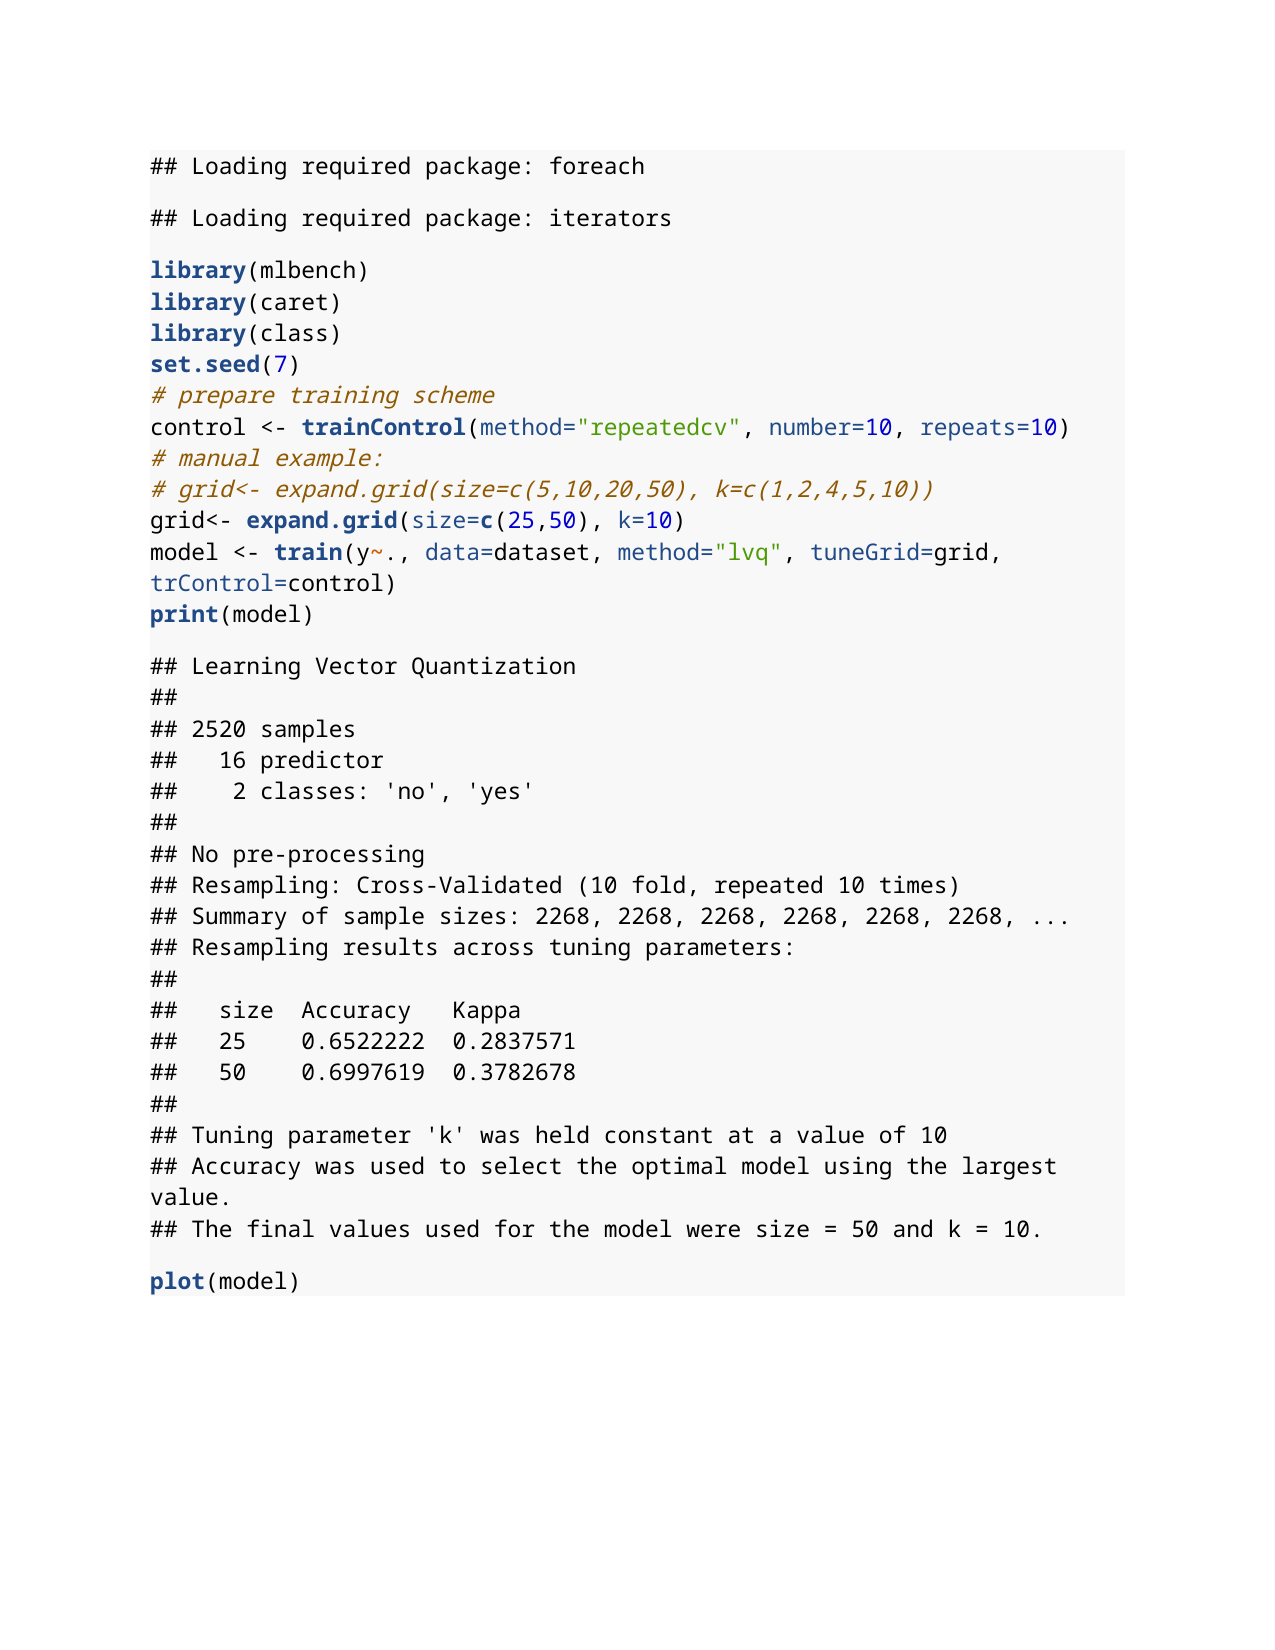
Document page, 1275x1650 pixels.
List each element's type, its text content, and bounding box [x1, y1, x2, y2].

text ## Loading required package: foreach [150, 150, 1125, 181]
text plot(model) [150, 1264, 1125, 1296]
text ## Learning Vector Quantization ## ## 2520 samples ## 16 predictor ## 2 classes: 'no', 'yes' ## ## No pre-processing ## Resampling: Cross-Validated (10 fold, repeated 10 times) ## Summary of sample sizes: 2268, 2268, 2268, 2268, 2268, 2268, ... ## Resampling results across tuning parameters: ## ## size Accuracy Kappa ## 25 0.6522222 0.2837571 ## 50 0.6997619 0.3782678 ## ## Tuning parameter 'k' was held constant at a value of 10 ## Accuracy was used to select the optimal model using the largest value. ## The final values used for the model were size = 50 and k = 10. [150, 650, 1125, 1244]
text ## Loading required package: iterators [150, 202, 1125, 233]
text library(mlbench) library(caret) library(class) set.seed(7) # prepare training scheme control <- trainControl(method="repeatedcv", number=10, repeats=10) # manual example: # grid<- expand.grid(size=c(5,10,20,50), k=c(1,2,4,5,10)) grid<- expand.grid(size=c(25,50), k=10) model <- train(y~., data=dataset, method="lvq", tuneGrid=grid, trControl=control) print(model) [301, 254, 1125, 629]
